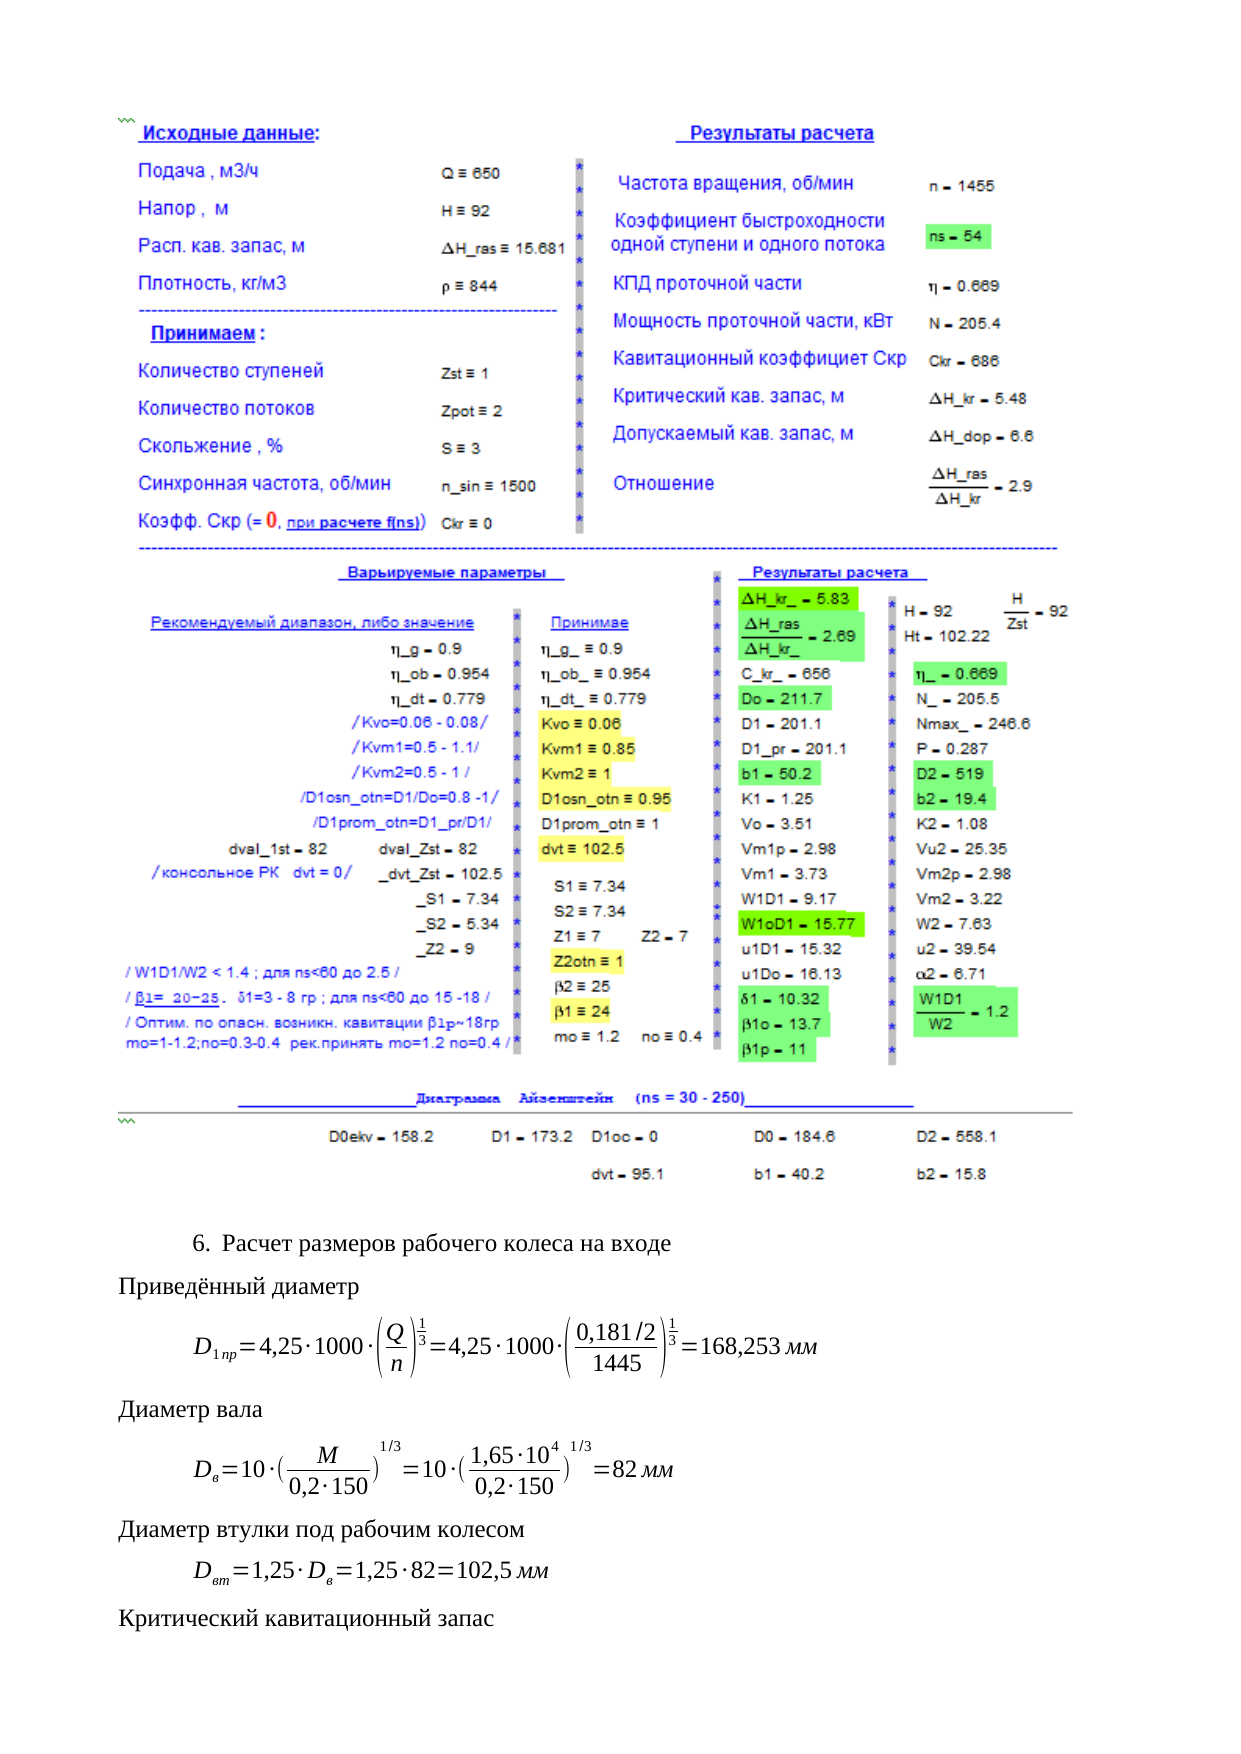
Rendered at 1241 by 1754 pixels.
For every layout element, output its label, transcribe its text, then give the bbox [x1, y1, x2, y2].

text Диаметр втулки под рабочим колесом [118, 1514, 1122, 1543]
text Приведённый диаметр [118, 1271, 1122, 1300]
picture [118, 118, 1073, 1189]
text Критический кавитационный запас [118, 1603, 1122, 1632]
list Расчет размеров рабочего колеса на входе [118, 1228, 1122, 1257]
text Диаметр вала [118, 1394, 1122, 1423]
